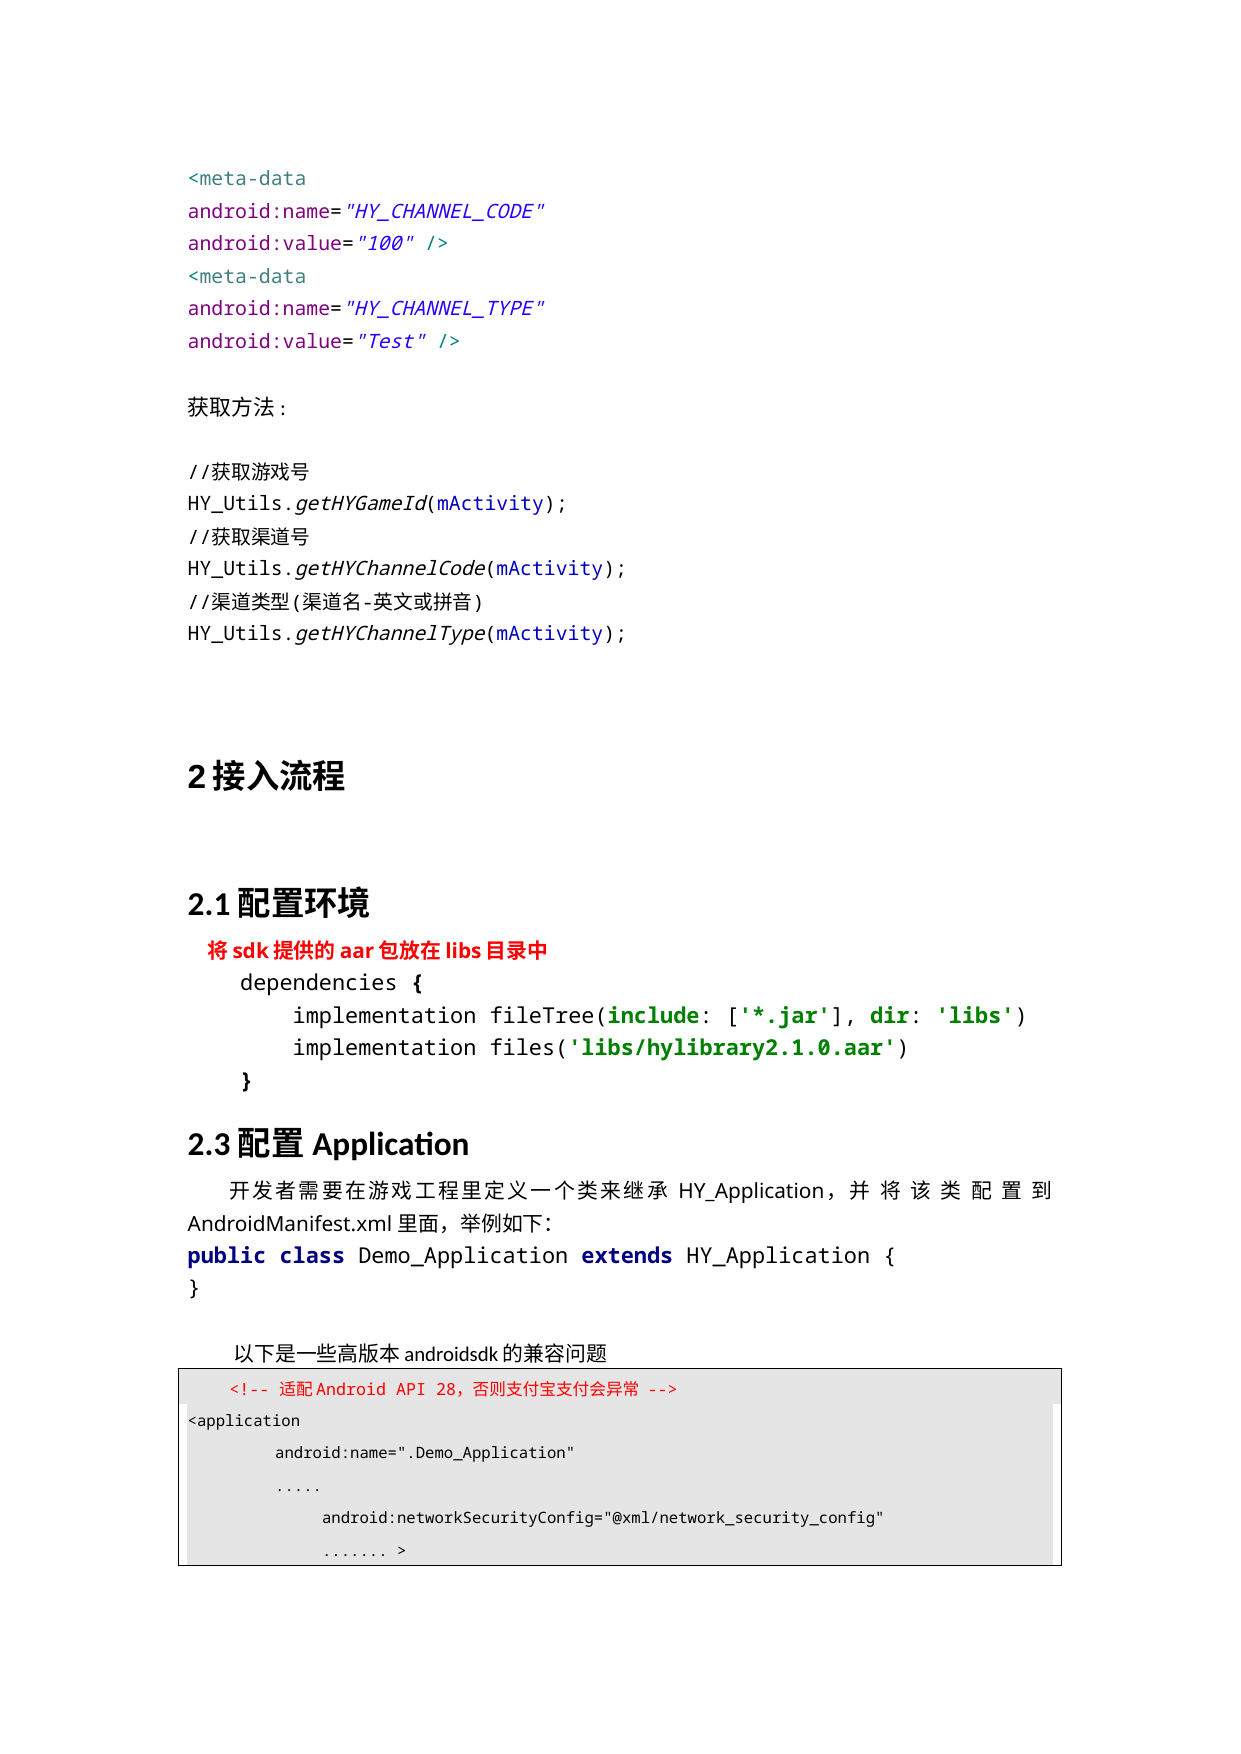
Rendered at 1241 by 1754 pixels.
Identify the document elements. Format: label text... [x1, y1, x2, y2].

text android:value="Test" /> [187, 324, 1053, 357]
subtitle 2.1 配置环境 [187, 868, 1053, 933]
text ..... [187, 1469, 1053, 1501]
text 将sdk提供的aar包放在libs目录中 [187, 933, 1053, 966]
text HY_Utils.getHYGameId(mActivity); [187, 487, 1053, 519]
subtitle 2接入流程 [187, 742, 1053, 807]
text <!-- 适配Android API 28，否则支付宝支付会异常 --> [179, 1369, 1061, 1404]
text dependencies { implementation fileTree(include: ['*.jar'], dir: 'libs') implementation files('libs/hylibrary2.1.0.aar') } [187, 966, 1053, 1096]
text 以下是一些高版本androidsdk的兼容问题 [187, 1336, 1053, 1368]
text android:name=".Demo_Application" [187, 1436, 1053, 1469]
text ....... > [187, 1534, 1053, 1565]
text <meta-data [187, 259, 1053, 292]
text android:name="HY_CHANNEL_TYPE" [187, 292, 1053, 324]
text //获取游戏号 [187, 454, 1053, 487]
text HY_Utils.getHYChannelType(mActivity); [187, 617, 1053, 649]
text <application [187, 1404, 1053, 1436]
text //渠道类型(渠道名-英文或拼音) [187, 584, 1053, 617]
text 获取方法 : [187, 389, 1053, 422]
text //获取渠道号 [187, 519, 1053, 552]
text HY_Utils.getHYChannelCode(mActivity); [187, 552, 1053, 584]
text android:networkSecurityConfig="@xml/network_security_config" [187, 1501, 1053, 1534]
text <meta-data [187, 162, 1053, 194]
text android:value="100" /> [187, 227, 1053, 259]
subtitle 2.3 配置 Application [187, 1108, 1053, 1173]
text public class Demo_Application extends HY_Application { } [187, 1238, 1053, 1303]
text android:name="HY_CHANNEL_CODE" [187, 194, 1053, 227]
text 开发者需要在游戏工程里定义一个类来继承 HY_Application，并 将 该 类 配 置 到AndroidManifest.xml 里面，举例如下： [187, 1173, 1053, 1238]
